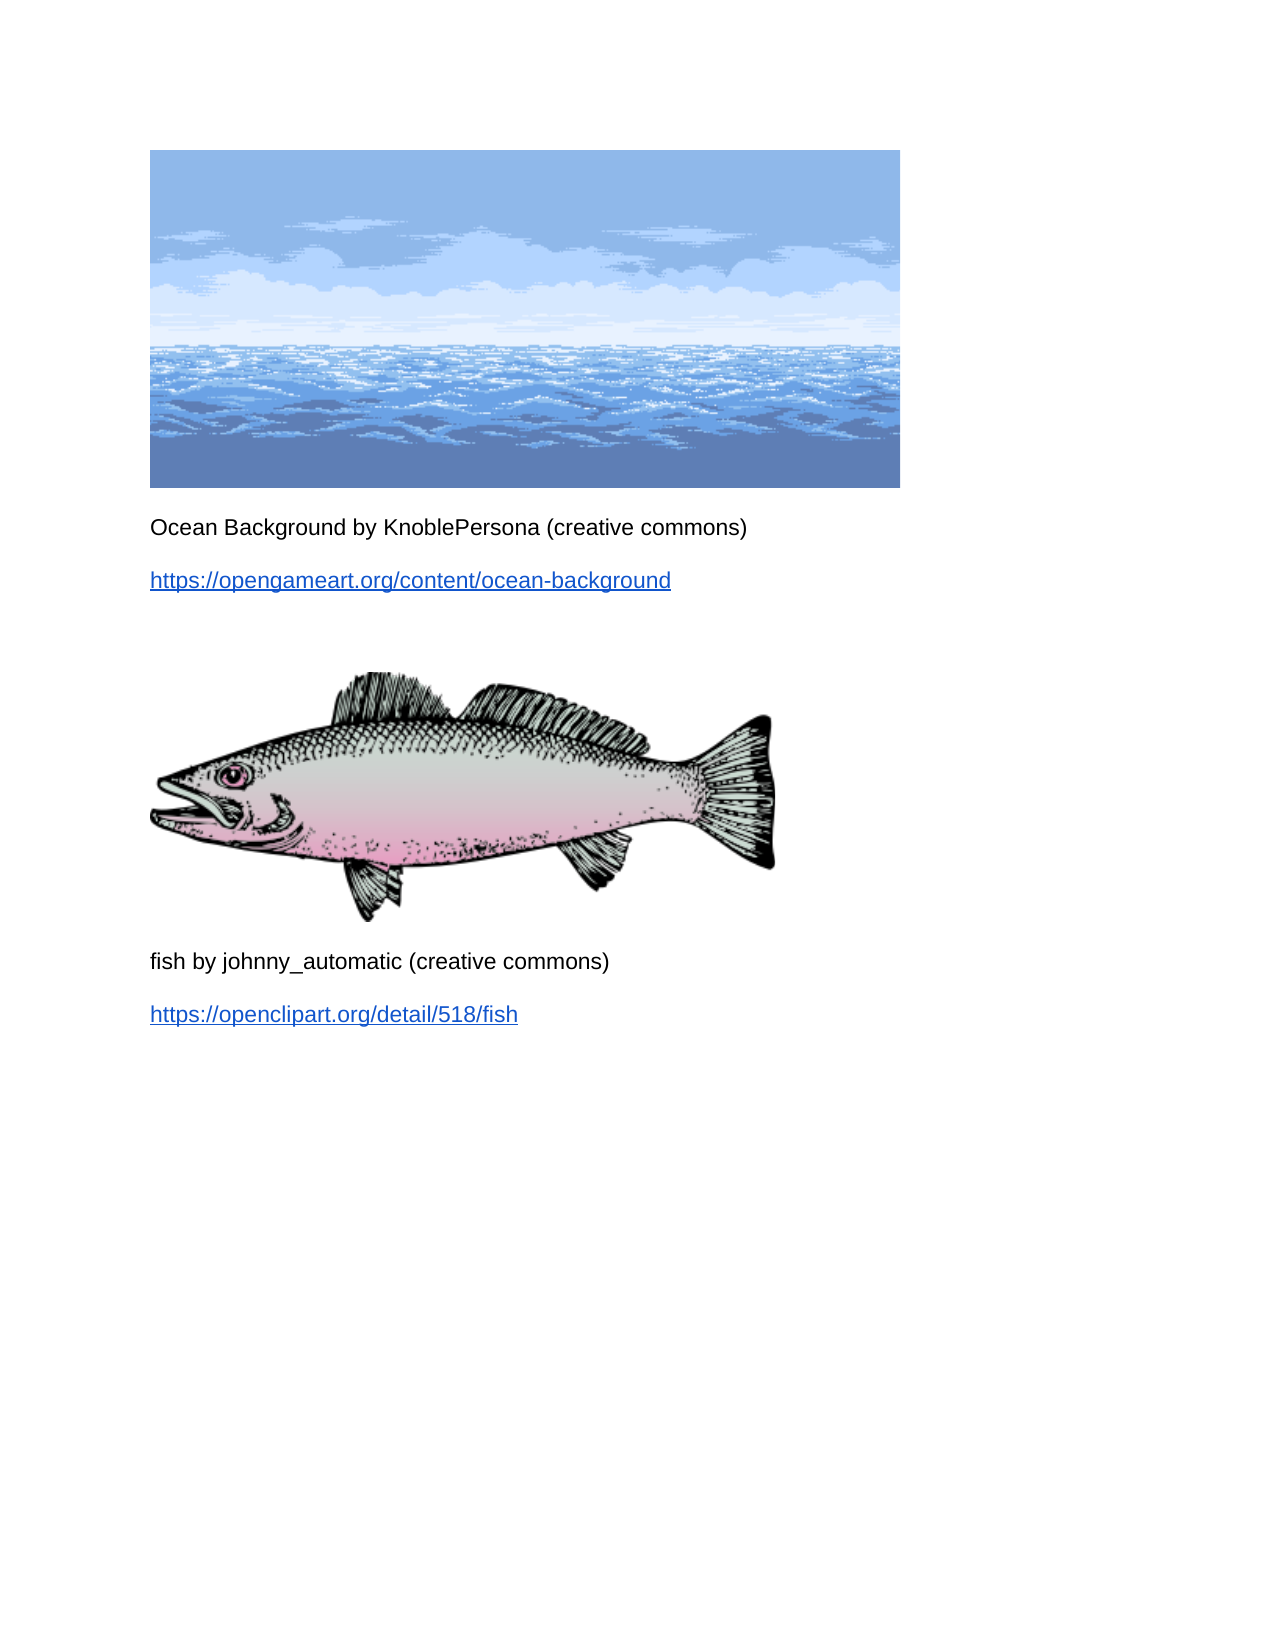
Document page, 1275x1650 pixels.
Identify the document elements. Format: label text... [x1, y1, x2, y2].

text Ocean Background by KnoblePersona (creative commons) [150, 514, 1125, 540]
text https://opengameart.org/content/ocean-background [150, 567, 1125, 593]
picture [150, 150, 901, 488]
text https://openclipart.org/detail/518/fish [150, 1001, 1125, 1027]
text fish by johnny_automatic (creative commons) [150, 948, 1125, 975]
picture [150, 672, 775, 922]
